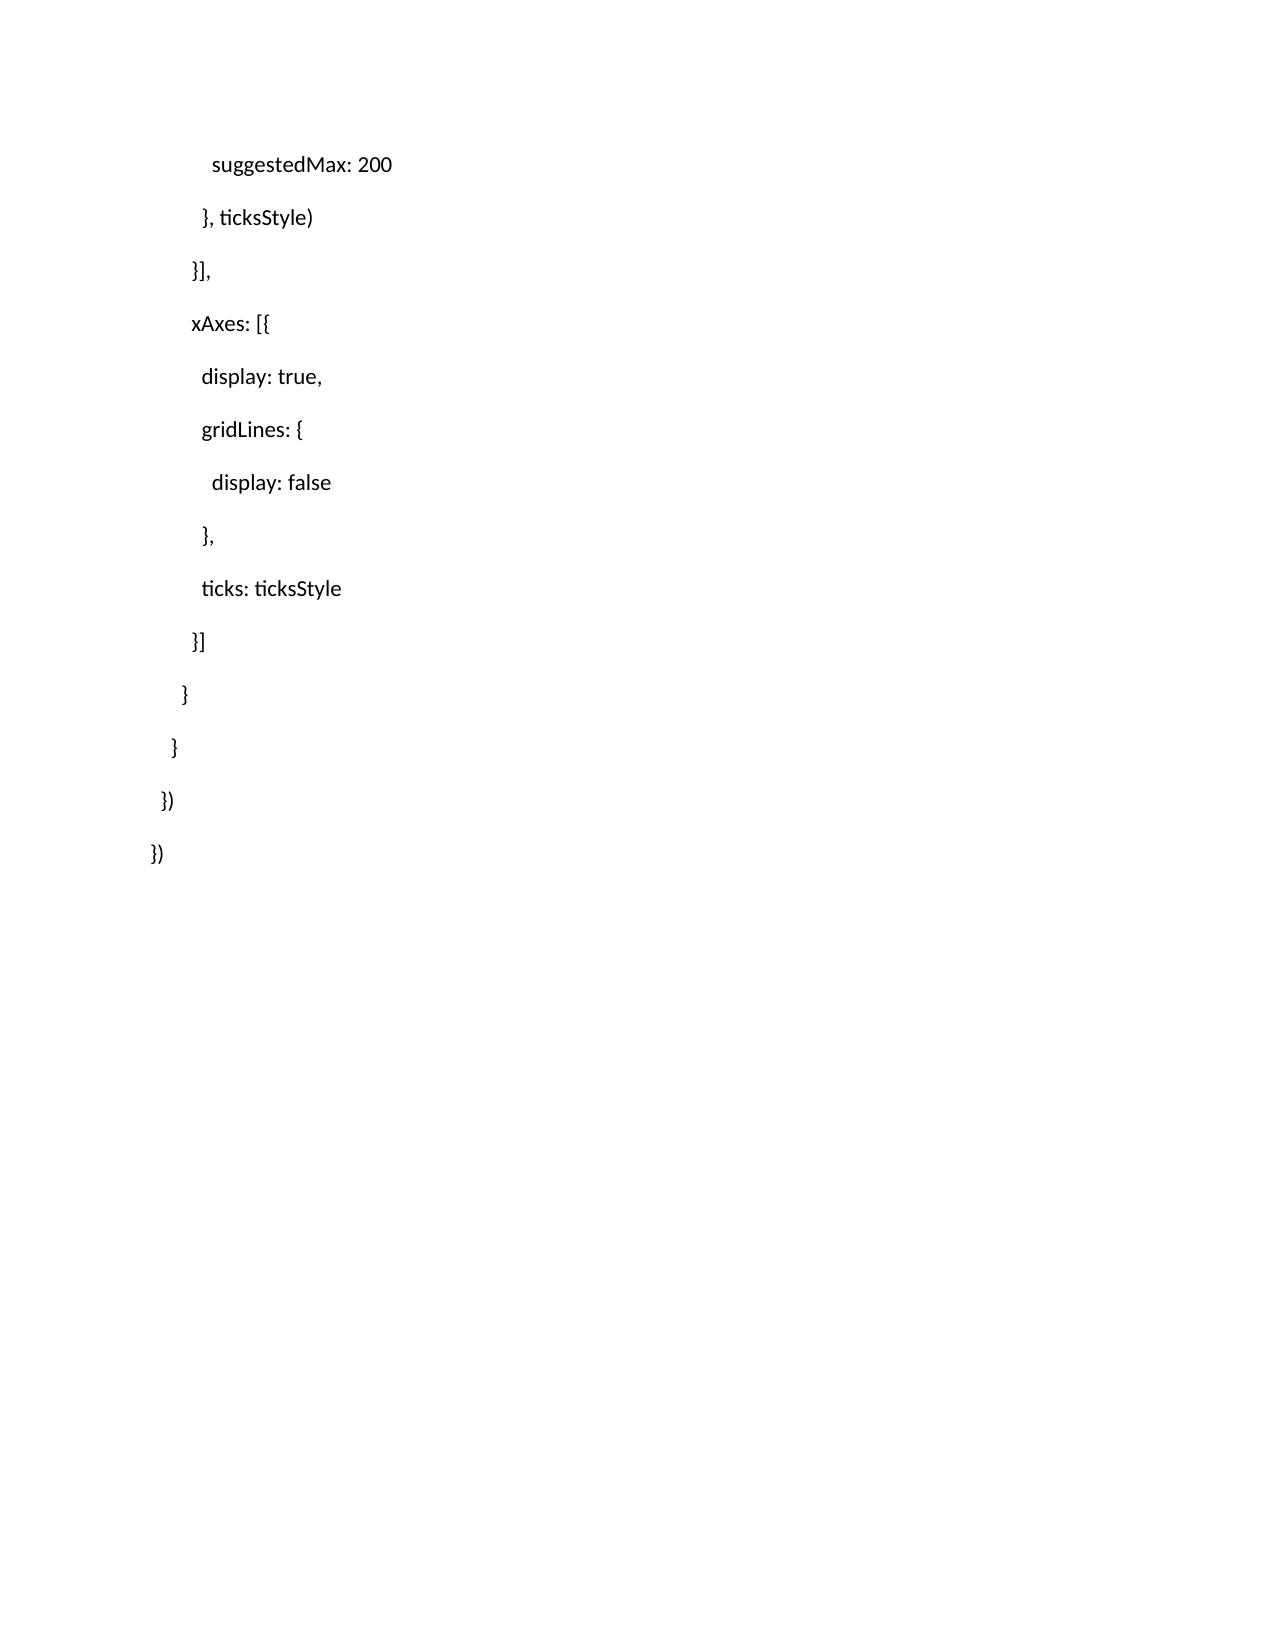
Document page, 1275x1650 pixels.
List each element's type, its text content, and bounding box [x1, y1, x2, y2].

text }] [150, 627, 1125, 655]
text gridLines: { [150, 415, 1125, 443]
text }], [150, 256, 1125, 284]
text } [150, 680, 1125, 708]
text }) [150, 786, 1125, 814]
text display: true, [150, 362, 1125, 390]
text }) [150, 839, 1125, 867]
text } [150, 733, 1125, 761]
text xAxes: [{ [150, 309, 1125, 337]
text ticks: ticksStyle [150, 574, 1125, 602]
text suggestedMax: 200 [150, 150, 1125, 178]
text }, ticksStyle) [150, 203, 1125, 231]
text display: false [150, 468, 1125, 496]
text }, [150, 521, 1125, 549]
